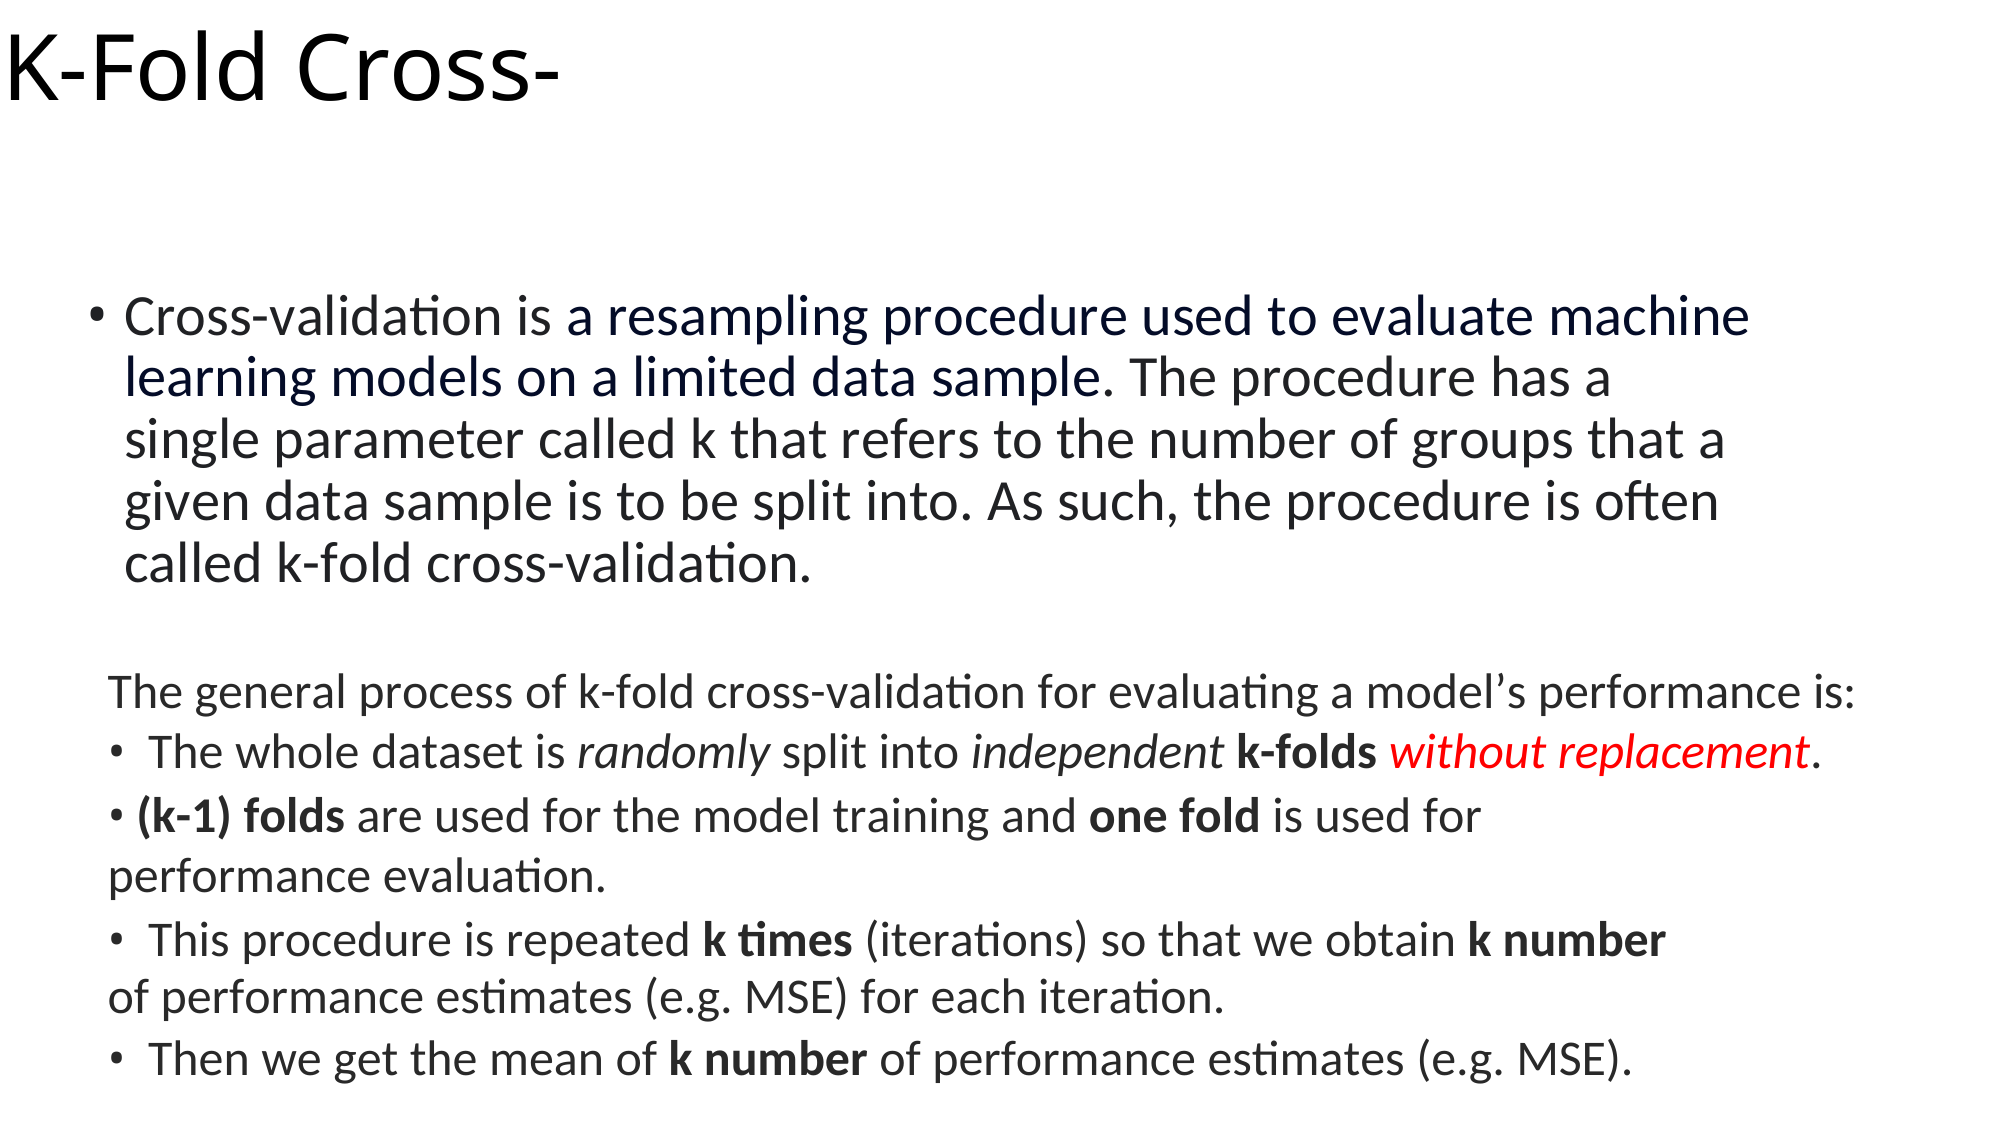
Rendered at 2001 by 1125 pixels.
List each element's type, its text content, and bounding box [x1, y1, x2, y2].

list This procedure is repeated k times (iterations) so that we obtain k number of performance estimates (e.g. MSE) for each iteration. [107, 906, 1689, 1026]
list The whole dataset is randomly split into independent k-folds without replacement. [107, 721, 1914, 781]
list Cross-validation is a resampling procedure used to evaluate machine learning models on a limited data sample. The procedure has a single parameter called k that refers to the number of groups that a given data sample is to be split into. As such, the procedure is often called k-fold cross-validation. [86, 280, 1758, 597]
list Then we get the mean of k number of performance estimates (e.g. MSE). [107, 1026, 1914, 1087]
text The general process of k-fold cross-validation for evaluating a model’s performance is: [107, 660, 1914, 721]
list (k-1) folds are used for the model training and one fold is used for performance evaluation. [107, 781, 1748, 905]
